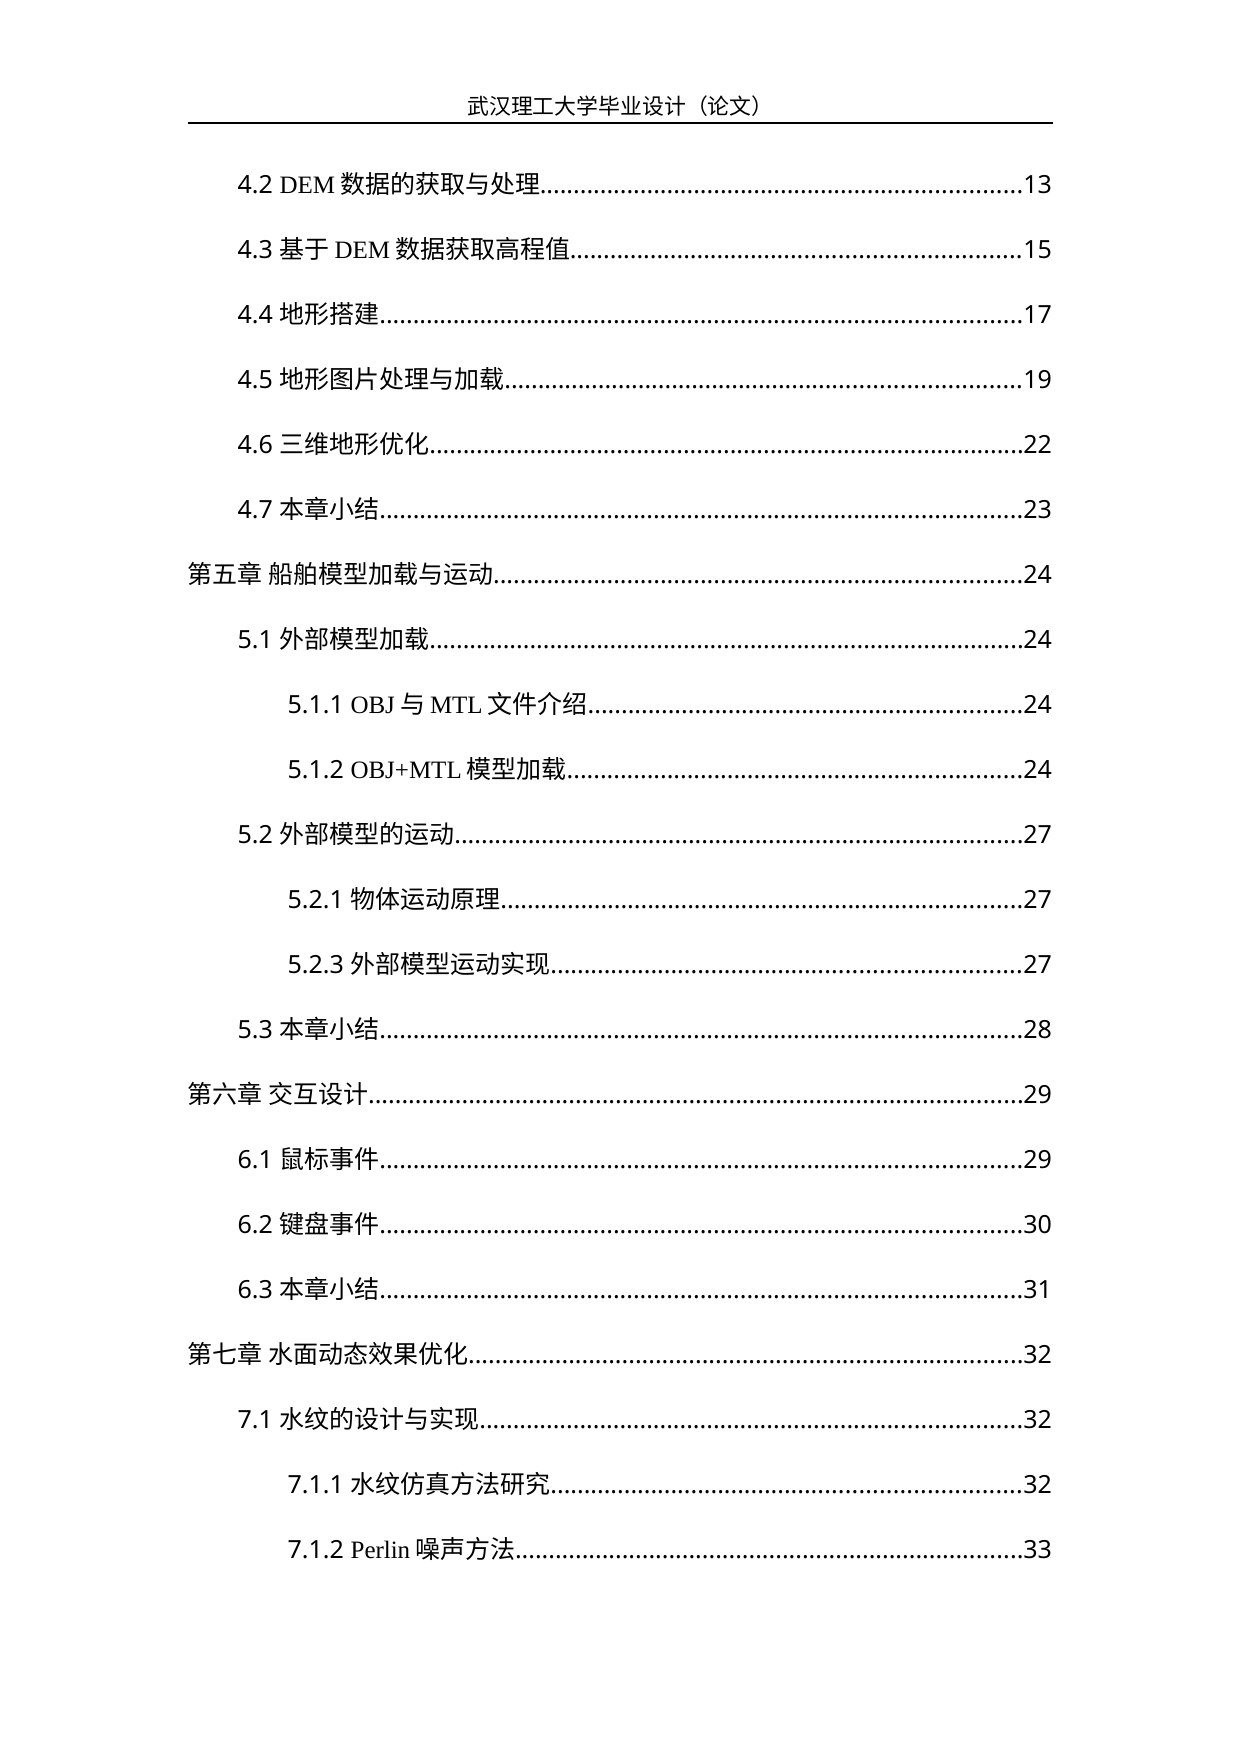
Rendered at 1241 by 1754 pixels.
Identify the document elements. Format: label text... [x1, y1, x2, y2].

text 5.1 外部模型加载 24 [237, 605, 1053, 670]
text 5.2.1 物体运动原理 27 [287, 865, 1053, 930]
text 6.1 鼠标事件 29 [237, 1125, 1053, 1190]
text 6.2 键盘事件 30 [237, 1190, 1053, 1255]
text 4.5 地形图片处理与加载 19 [237, 345, 1053, 410]
text 4.2 DEM数据的获取与处理 13 [237, 150, 1053, 215]
text 5.3 本章小结 28 [237, 995, 1053, 1060]
text 4.6 三维地形优化 22 [237, 410, 1053, 475]
text 7.1.2 Perlin噪声方法 33 [287, 1515, 1053, 1580]
text 7.1 水纹的设计与实现 32 [237, 1385, 1053, 1450]
text 6.3 本章小结 31 [237, 1255, 1053, 1320]
text 第六章 交互设计 29 [187, 1060, 1053, 1125]
text 5.1.2 OBJ+MTL模型加载 24 [287, 735, 1053, 800]
text 第五章 船舶模型加载与运动 24 [187, 540, 1053, 605]
text 4.3 基于DEM数据获取高程值 15 [237, 215, 1053, 280]
text 4.7 本章小结 23 [237, 475, 1053, 540]
text 5.2 外部模型的运动 27 [237, 800, 1053, 865]
text 7.1.1 水纹仿真方法研究 32 [287, 1450, 1053, 1515]
text 5.1.1 OBJ与MTL文件介绍 24 [287, 670, 1053, 735]
text 5.2.3 外部模型运动实现 27 [287, 930, 1053, 995]
text 第七章 水面动态效果优化 32 [187, 1320, 1053, 1385]
text 4.4 地形搭建 17 [237, 280, 1053, 345]
